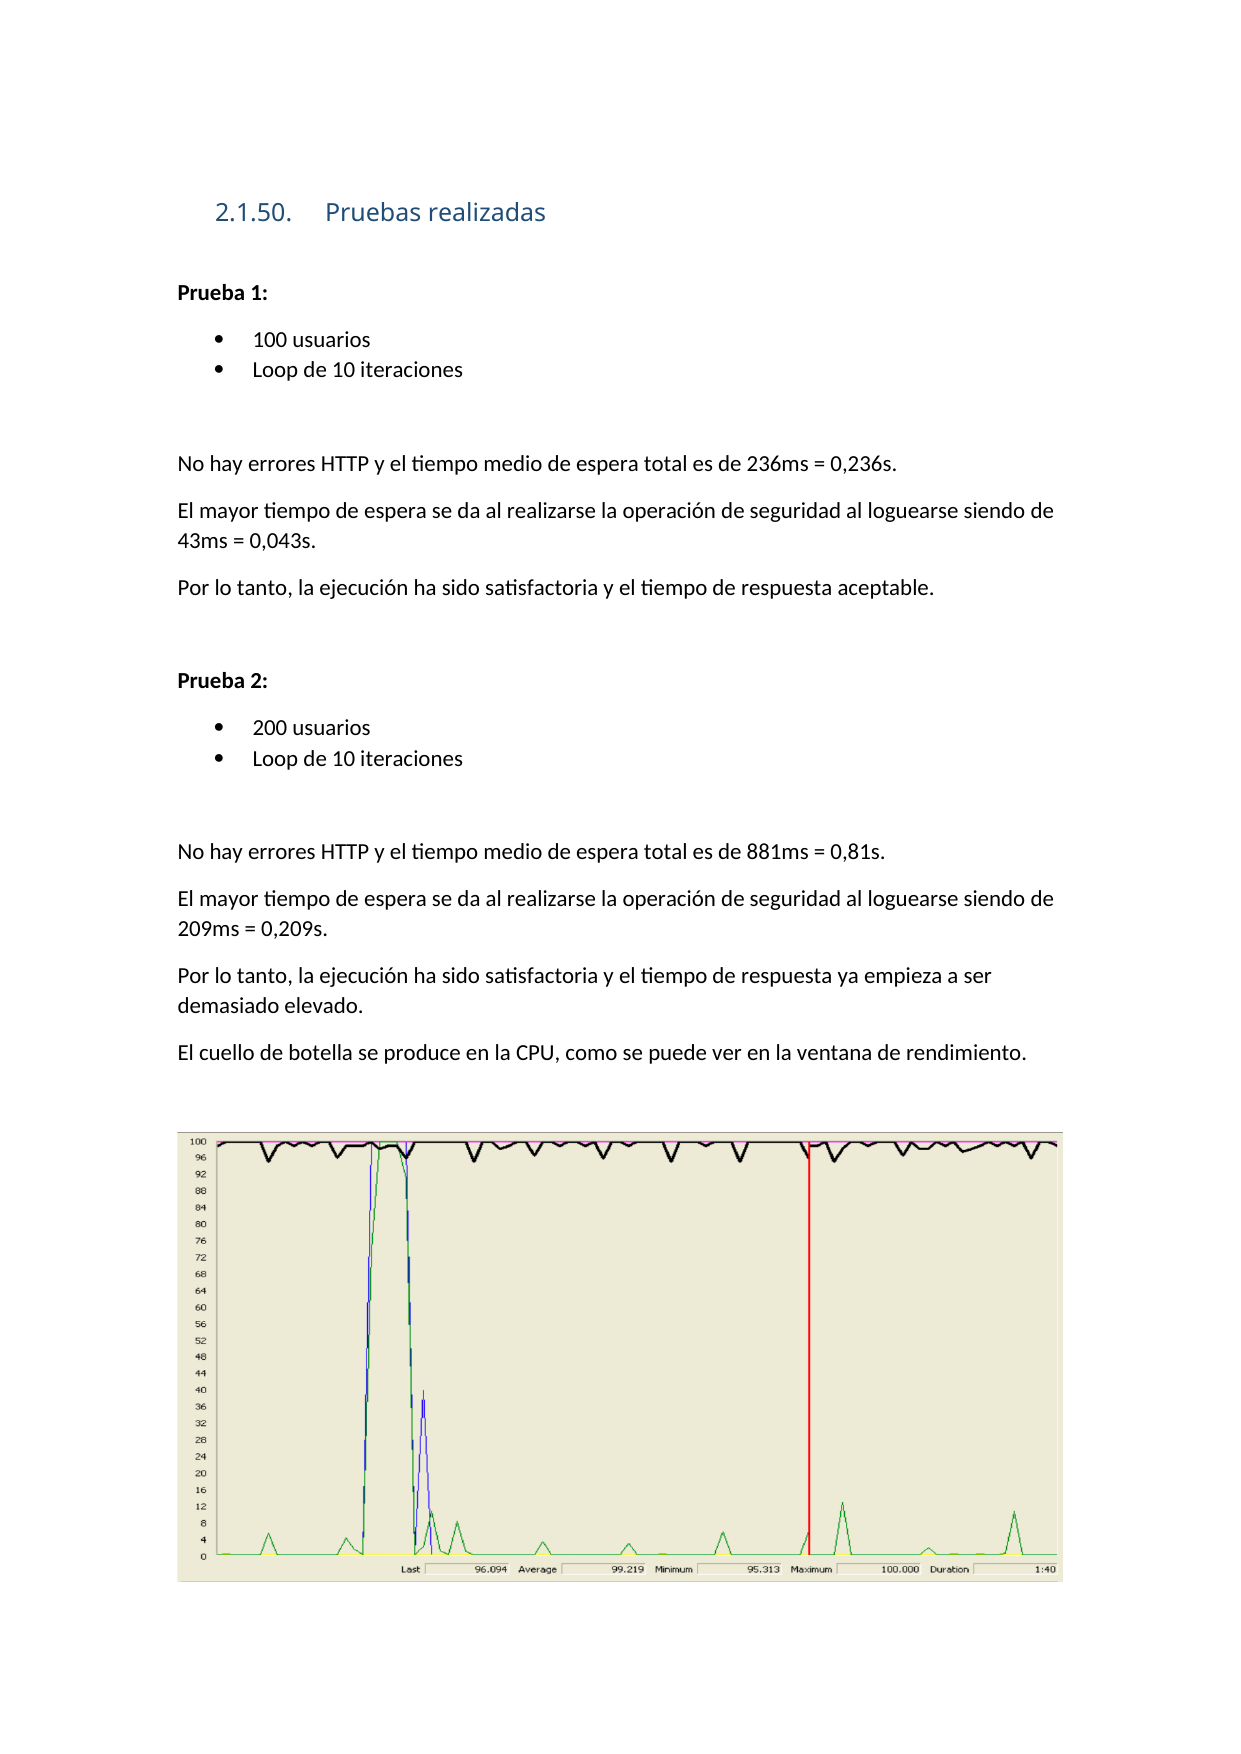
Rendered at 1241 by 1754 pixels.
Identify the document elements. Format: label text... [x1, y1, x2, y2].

text Prueba 2: [177, 667, 1063, 695]
text El cuello de botella se produce en la CPU, como se puede ver en la ventana de rendimiento. [177, 1038, 1063, 1067]
subtitle Pruebas realizadas [215, 194, 1063, 228]
list Loop de 10 iteraciones [215, 744, 1063, 772]
text Por lo tanto, la ejecución ha sido satisfactoria y el tiempo de respuesta aceptable. [177, 573, 1063, 601]
text El mayor tiempo de espera se da al realizarse la operación de seguridad al loguearse siendo de 209ms = 0,209s. [177, 884, 1063, 943]
text Por lo tanto, la ejecución ha sido satisfactoria y el tiempo de respuesta ya empieza a ser demasiado elevado. [177, 961, 1063, 1020]
list 100 usuarios [215, 325, 1063, 353]
text Prueba 1: [177, 278, 1063, 306]
text El mayor tiempo de espera se da al realizarse la operación de seguridad al loguearse siendo de 43ms = 0,043s. [177, 496, 1063, 554]
list Loop de 10 iteraciones [215, 355, 1063, 383]
text No hay errores HTTP y el tiempo medio de espera total es de 236ms = 0,236s. [177, 449, 1063, 477]
text No hay errores HTTP y el tiempo medio de espera total es de 881ms = 0,81s. [177, 837, 1063, 866]
list 200 usuarios [215, 713, 1063, 742]
picture [177, 1132, 1063, 1582]
